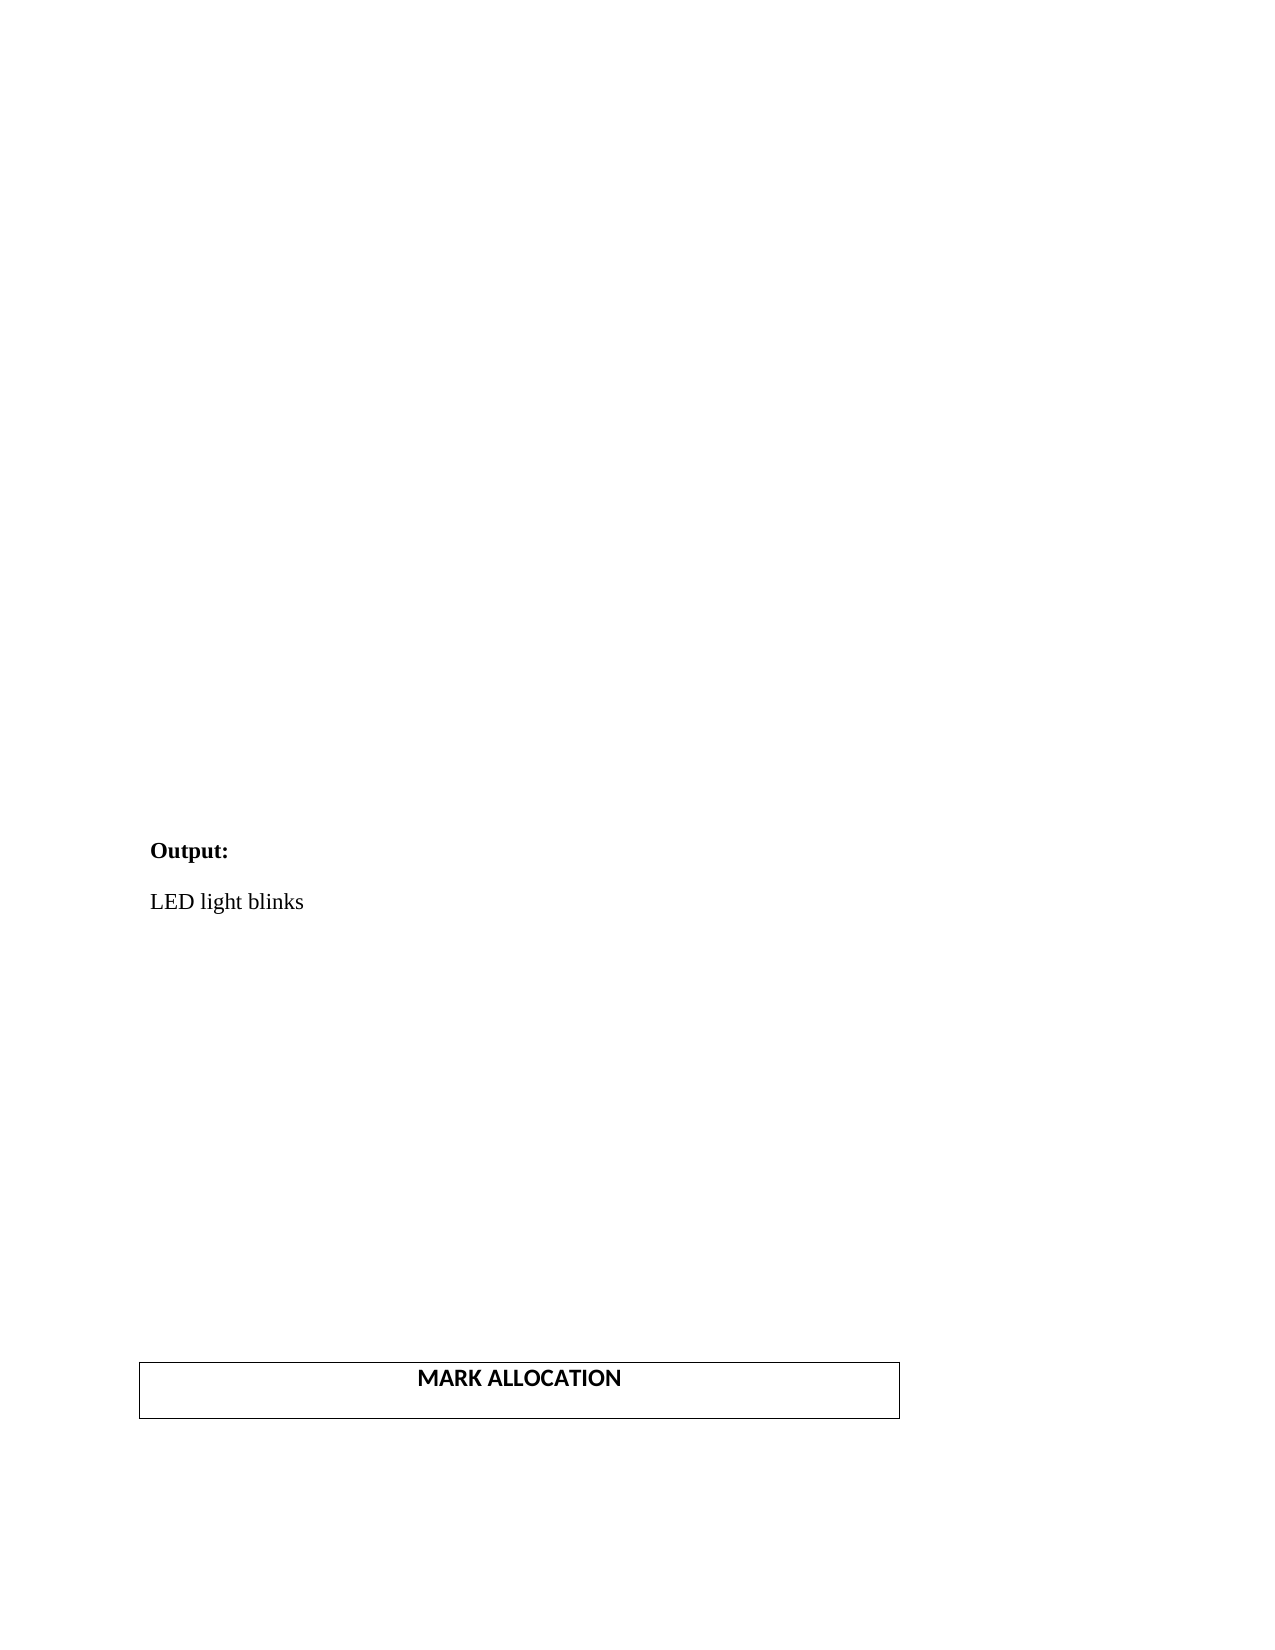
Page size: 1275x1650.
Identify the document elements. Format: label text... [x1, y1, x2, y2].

table_header MARK ALLOCATION [140, 1363, 899, 1418]
text LED light blinks [150, 888, 1153, 915]
text Output: [150, 837, 1153, 864]
